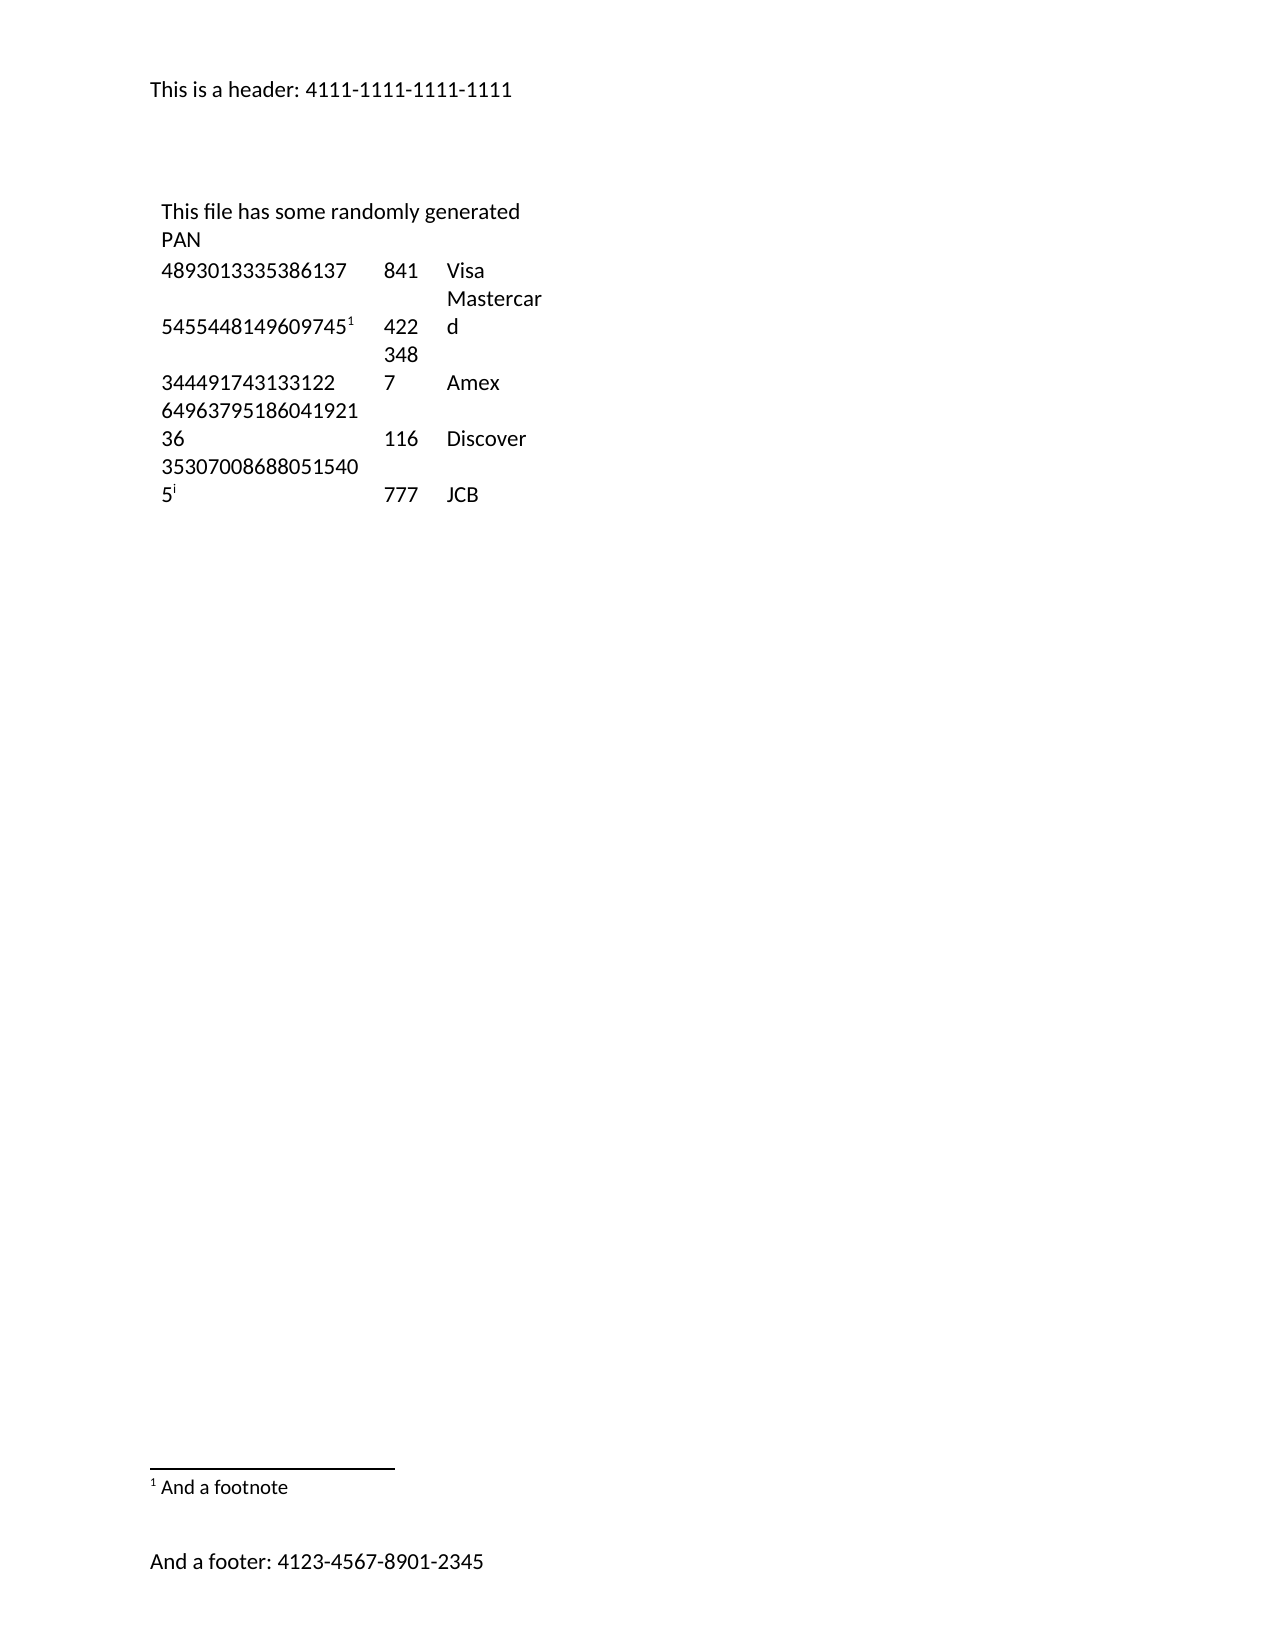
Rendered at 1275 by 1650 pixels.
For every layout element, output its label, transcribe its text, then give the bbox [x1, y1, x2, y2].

table_cell JCB [435, 452, 554, 508]
table_cell 3487 [372, 340, 435, 396]
table_cell 422 [372, 284, 435, 340]
table_cell Visa [435, 253, 554, 284]
table_cell 353070086880515405 [150, 452, 372, 508]
table_cell 841 [372, 253, 435, 284]
table_cell 6496379518604192136 [150, 396, 372, 452]
table_cell 4893013335386137 [150, 253, 372, 284]
table_cell Discover [435, 396, 554, 452]
table_cell Mastercard [435, 284, 554, 340]
table_header This file has some randomly generated PAN [150, 197, 554, 253]
table_cell 777 [372, 452, 435, 508]
table_cell 116 [372, 396, 435, 452]
table_cell Amex [435, 340, 554, 396]
table_cell 344491743133122 [150, 340, 372, 396]
table_cell 5455448149609745 [150, 284, 372, 340]
